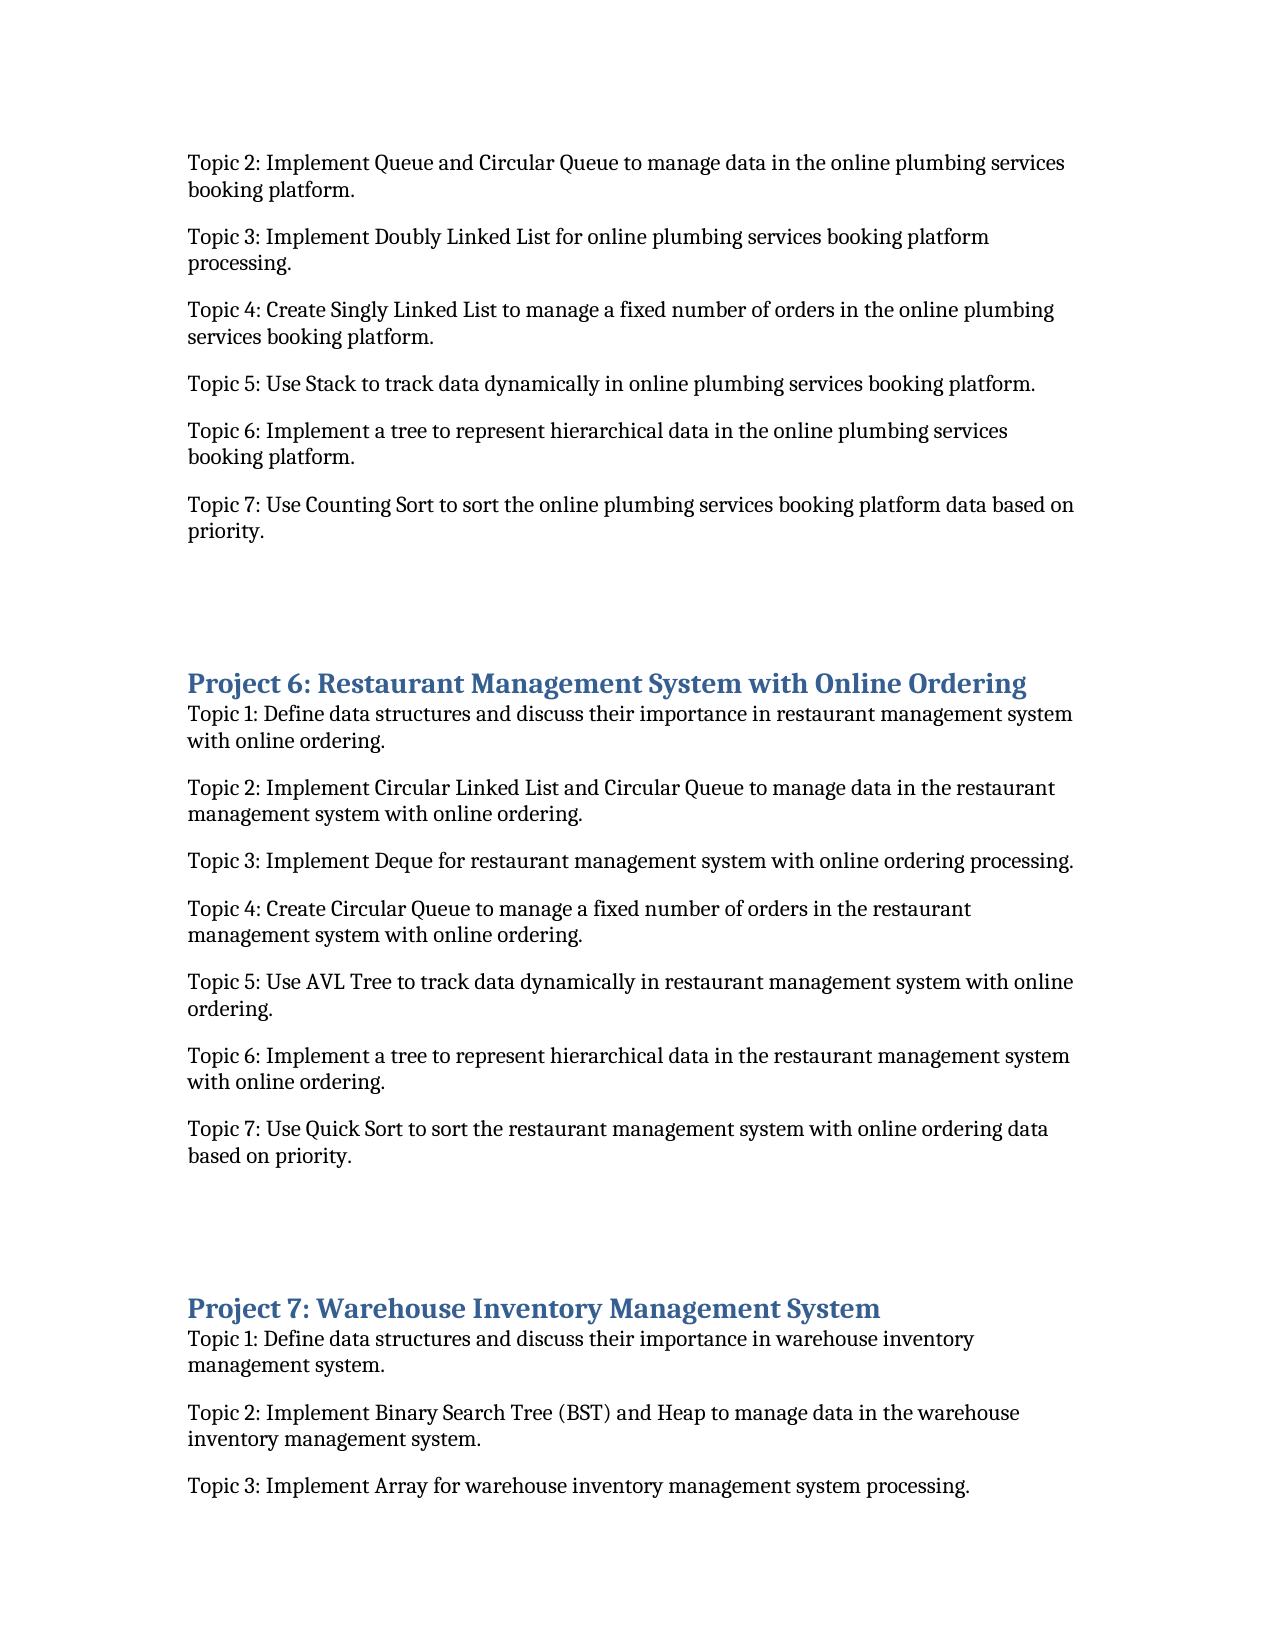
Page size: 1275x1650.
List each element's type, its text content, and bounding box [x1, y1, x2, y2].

text Topic 5: Use Stack to track data dynamically in online plumbing services booking platform. [187, 371, 1087, 397]
text Topic 2: Implement Binary Search Tree (BST) and Heap to manage data in the warehouse inventory management system. [187, 1399, 1087, 1452]
text Topic 2: Implement Queue and Circular Queue to manage data in the online plumbing services booking platform. [187, 150, 1087, 203]
text Topic 7: Use Quick Sort to sort the restaurant management system with online ordering data based on priority. [187, 1116, 1087, 1169]
text Topic 6: Implement a tree to represent hierarchical data in the restaurant management system with online ordering. [187, 1042, 1087, 1095]
text Topic 2: Implement Circular Linked List and Circular Queue to manage data in the restaurant management system with online ordering. [187, 775, 1087, 827]
subtitle Project 6: Restaurant Management System with Online Ordering [187, 668, 1087, 701]
text Topic 3: Implement Doubly Linked List for online plumbing services booking platform processing. [187, 223, 1087, 276]
text Topic 1: Define data structures and discuss their importance in restaurant management system with online ordering. [187, 701, 1087, 754]
text Topic 4: Create Singly Linked List to manage a fixed number of orders in the online plumbing services booking platform. [187, 297, 1087, 350]
text Topic 3: Implement Deque for restaurant management system with online ordering processing. [187, 848, 1087, 874]
text Topic 4: Create Circular Queue to manage a fixed number of orders in the restaurant management system with online ordering. [187, 895, 1087, 948]
text Topic 1: Define data structures and discuss their importance in warehouse inventory management system. [187, 1326, 1087, 1378]
text Topic 6: Implement a tree to represent hierarchical data in the online plumbing services booking platform. [187, 418, 1087, 471]
text Topic 7: Use Counting Sort to sort the online plumbing services booking platform data based on priority. [187, 491, 1087, 544]
text Topic 3: Implement Array for warehouse inventory management system processing. [187, 1473, 1087, 1499]
text Topic 5: Use AVL Tree to track data dynamically in restaurant management system with online ordering. [187, 969, 1087, 1022]
subtitle Project 7: Warehouse Inventory Management System [187, 1292, 1087, 1326]
